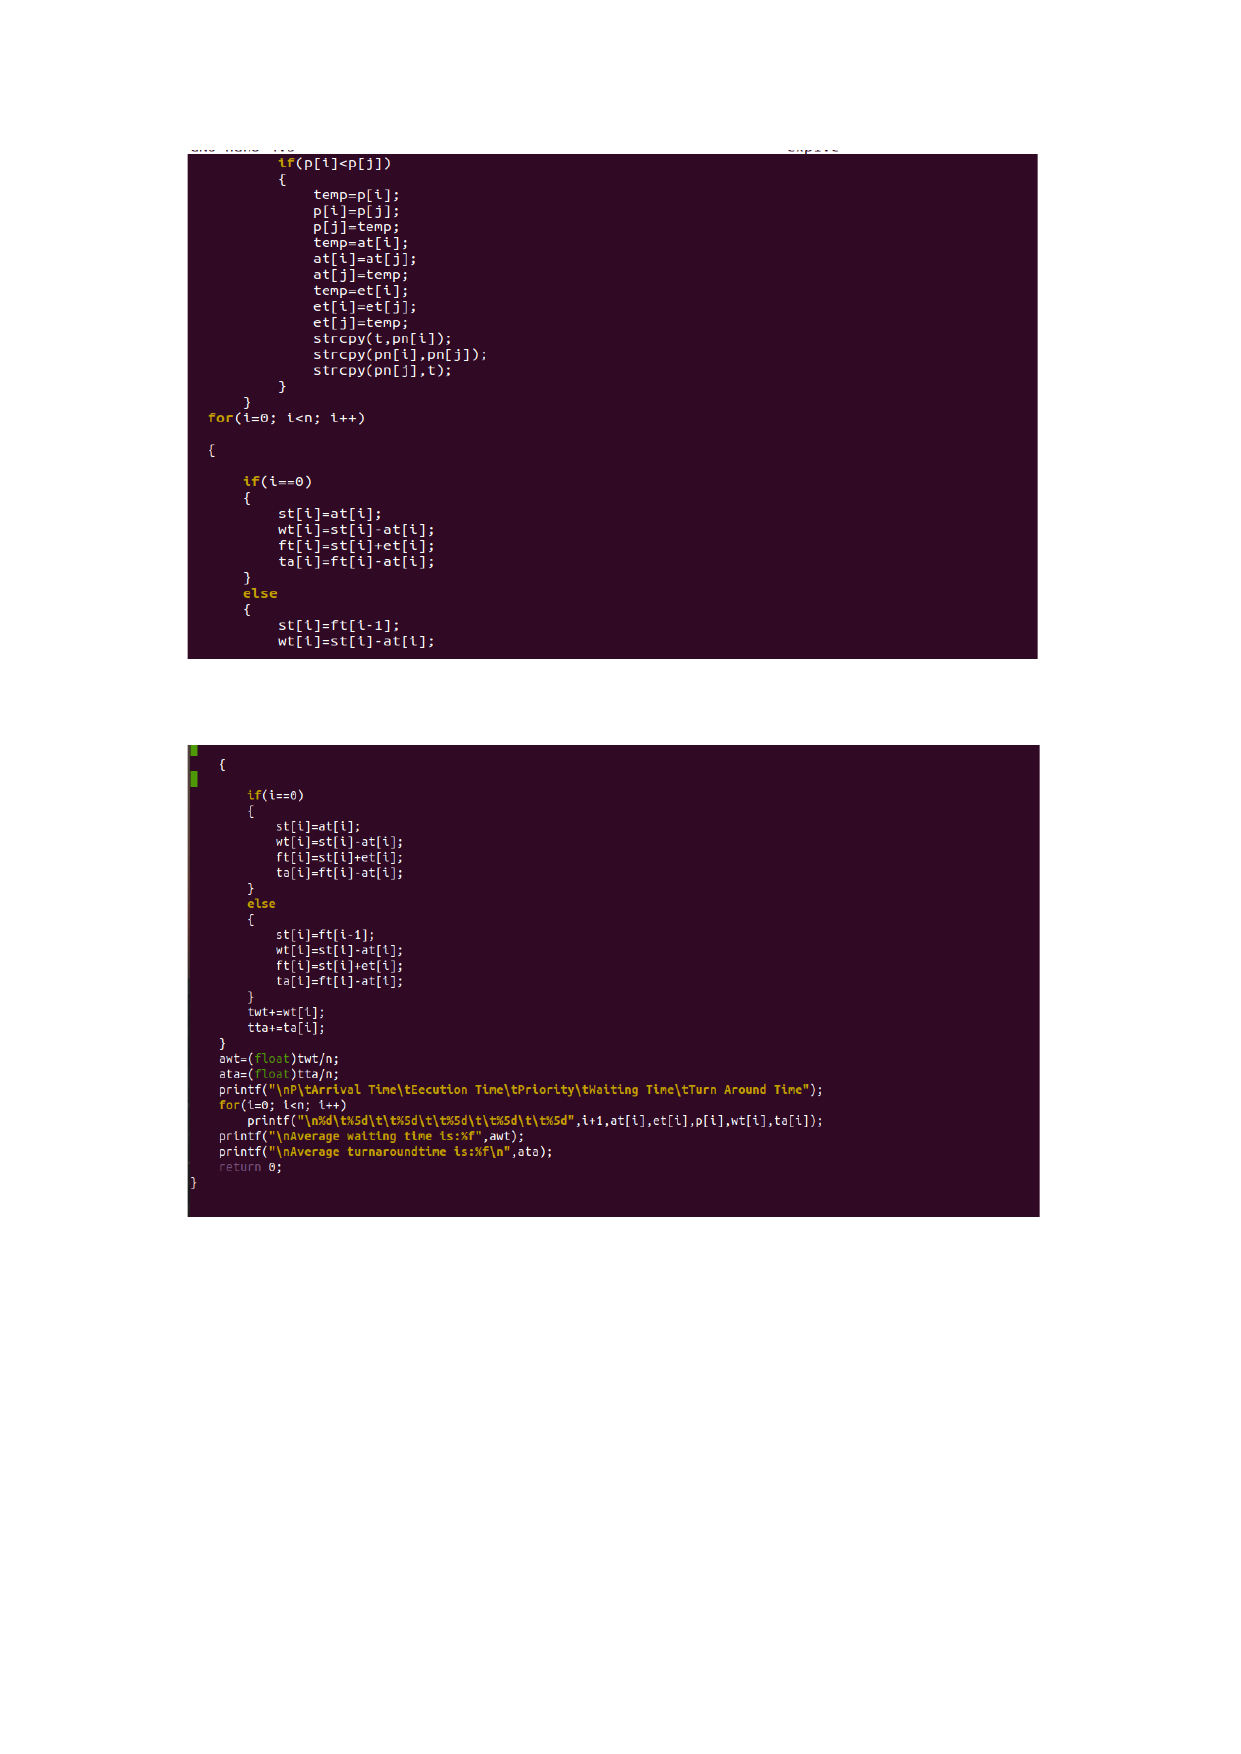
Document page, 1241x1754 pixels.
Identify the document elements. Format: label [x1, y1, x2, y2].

picture [187, 745, 1040, 1217]
picture [187, 150, 1038, 659]
